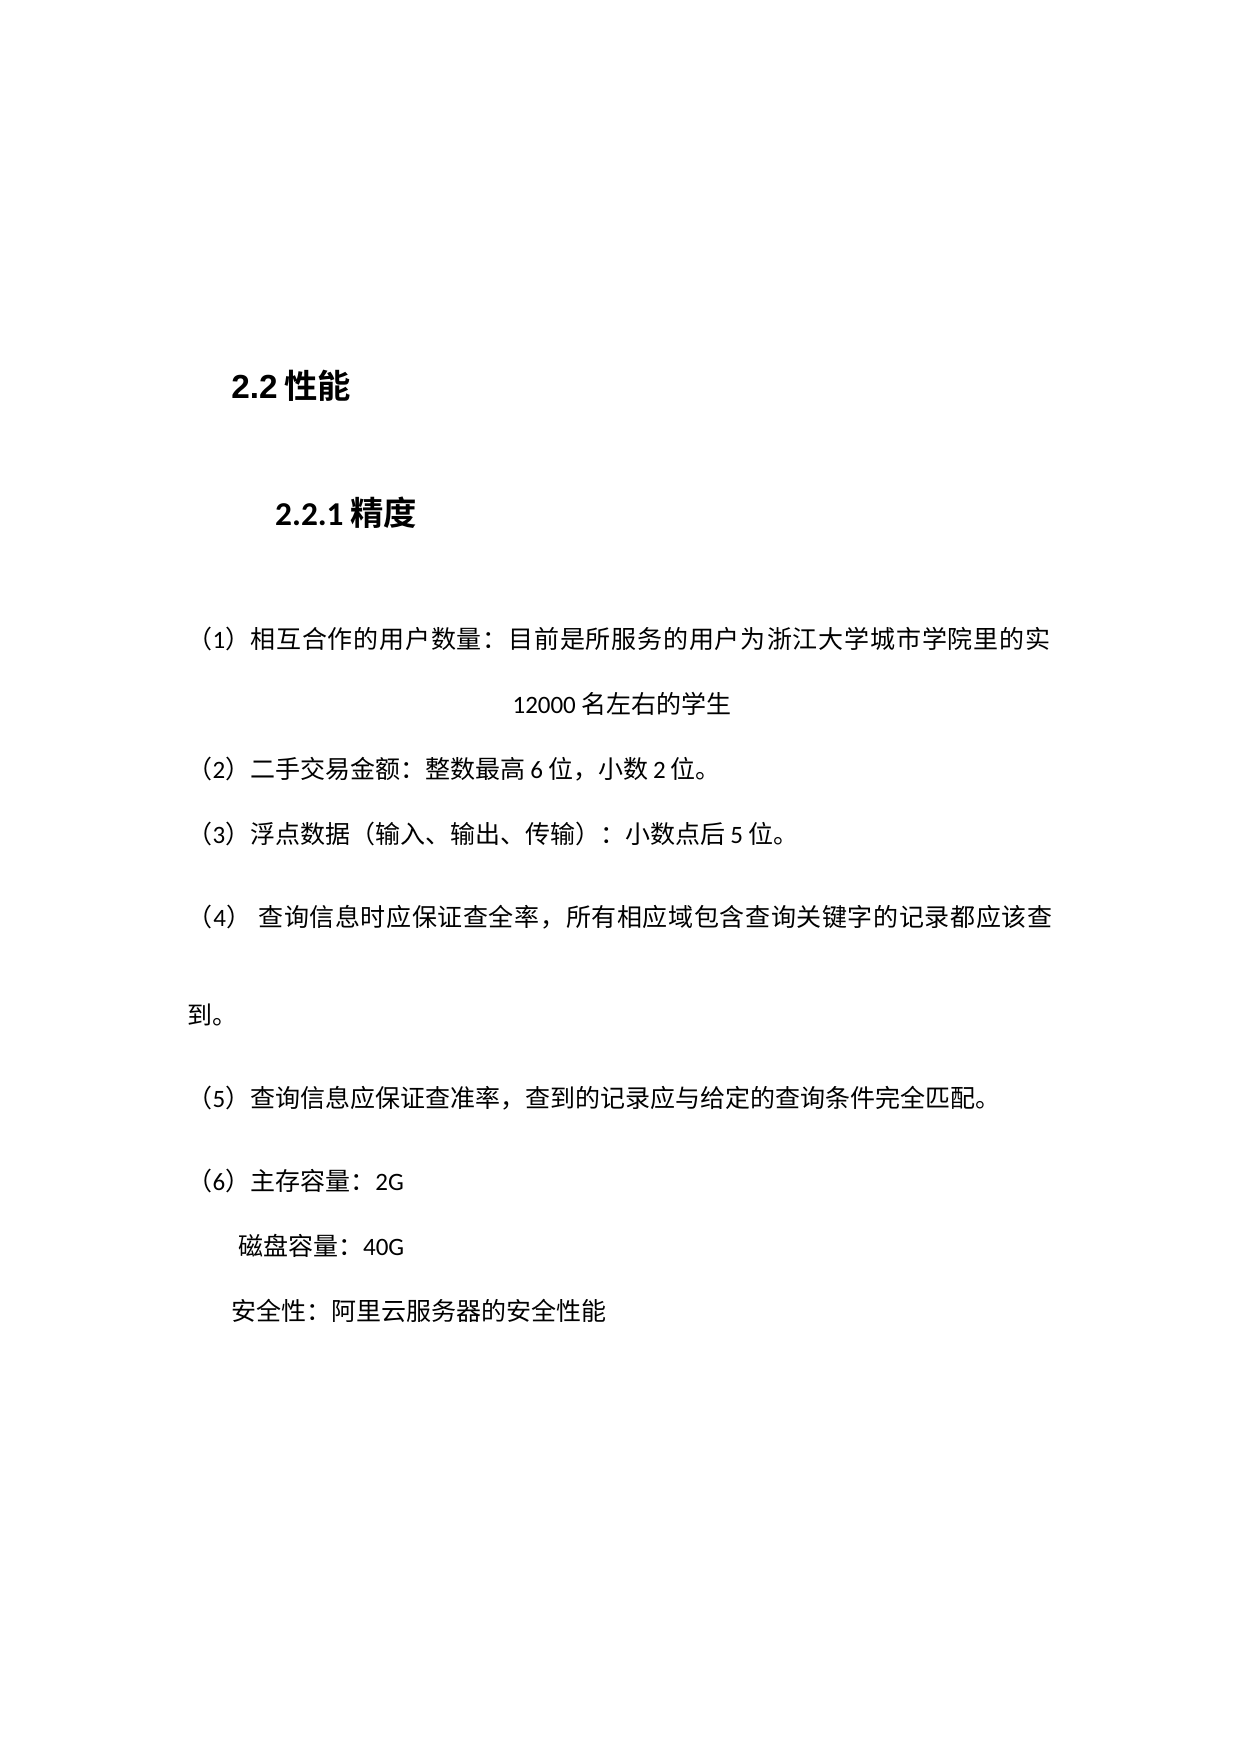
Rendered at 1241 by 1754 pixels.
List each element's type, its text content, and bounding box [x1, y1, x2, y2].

list 相互合作的用户数量：目前是所服务的用户为浙江大学城市学院里的实12000名左右的学生 [187, 605, 1053, 735]
text （4） 查询信息时应保证查全率，所有相应域包含查询关键字的记录都应该查到。 [187, 883, 1053, 1046]
subtitle 2.2性能 [187, 352, 1053, 417]
text 安全性：阿里云服务器的安全性能 [231, 1277, 1053, 1342]
text （5）查询信息应保证查准率，查到的记录应与给定的查询条件完全匹配。 [187, 1064, 1053, 1129]
text （6）主存容量：2G [187, 1147, 1053, 1212]
list 二手交易金额：整数最高6位，小数2位。 [187, 735, 1053, 800]
subtitle 2.2.1精度 [231, 478, 1053, 543]
list 浮点数据（输入、输出、传输）：小数点后5位。 [187, 800, 1053, 865]
text 磁盘容量：40G [231, 1212, 1053, 1277]
